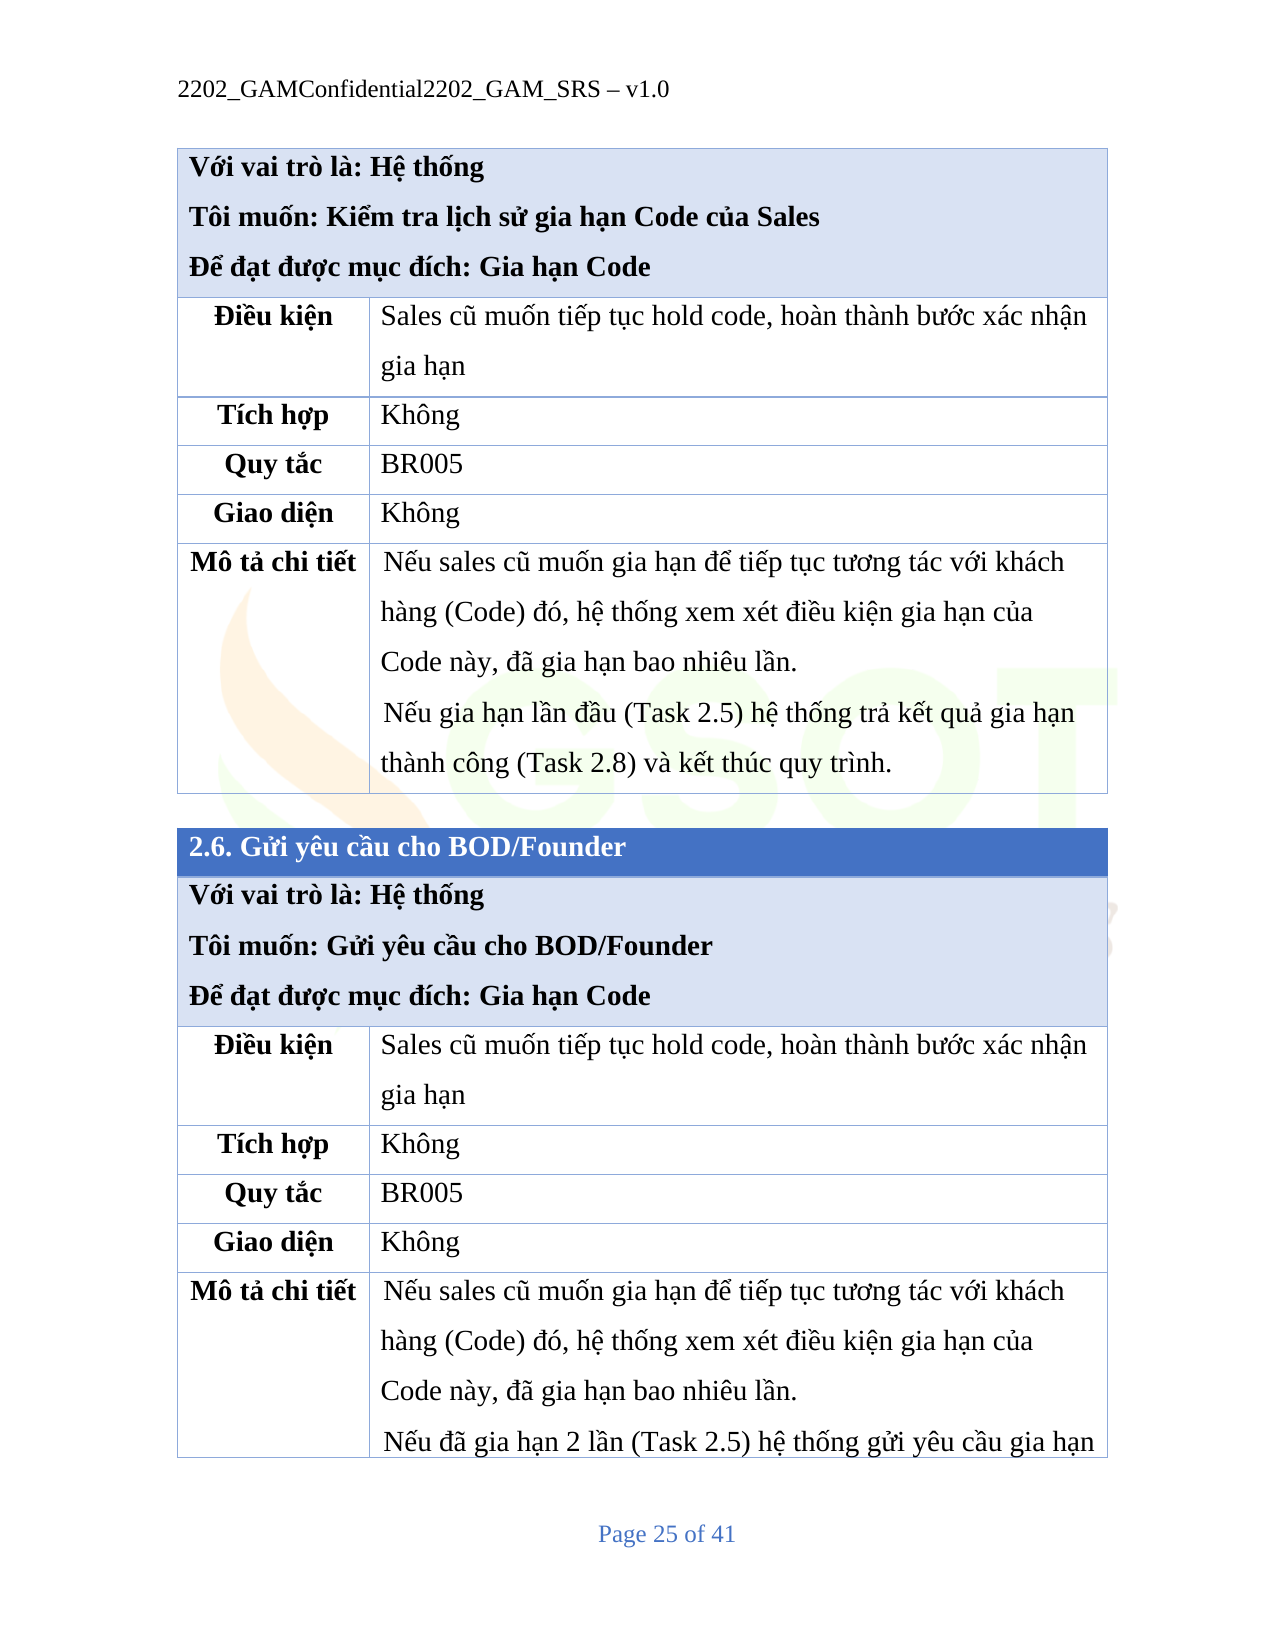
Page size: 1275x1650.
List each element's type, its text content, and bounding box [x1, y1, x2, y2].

table_cell Không [370, 1126, 1107, 1174]
table_cell Không [370, 1224, 1107, 1272]
table_cell Mô tả chi tiết [178, 544, 369, 793]
table_cell BR005 [370, 1175, 1107, 1223]
table_cell Điều kiện [178, 1027, 369, 1125]
table_cell BR005 [370, 446, 1107, 494]
table_cell Nếu sales cũ muốn gia hạn để tiếp tục tương tác với khách hàng (Code) đó, hệ thống xem xét điều kiện gia hạn của Code này, đã gia hạn bao nhiêu lần. Nếu gia hạn lần đầu (Task 2.5) hệ thống trả kết quả gia hạn thành công (Task 2.8) và kết thúc quy trình. [370, 544, 1107, 793]
table_header 2.6. Gửi yêu cầu cho BOD/Founder [178, 829, 1107, 876]
table_cell Điều kiện [178, 298, 369, 396]
table_cell Tích hợp [178, 398, 369, 445]
table_cell Mô tả chi tiết [178, 1273, 369, 1457]
table_cell Với vai trò là: Hệ thống Tôi muốn: Kiểm tra lịch sử gia hạn Code của Sales Để đạt được mục đích: Gia hạn Code [178, 149, 1107, 297]
table_cell Không [370, 495, 1107, 543]
table_cell Giao diện [178, 495, 369, 543]
table_cell Quy tắc [178, 446, 369, 494]
table_cell Không [370, 398, 1107, 445]
table_cell Tích hợp [178, 1126, 369, 1174]
table_cell Sales cũ muốn tiếp tục hold code, hoàn thành bước xác nhận gia hạn [370, 1027, 1107, 1125]
table_cell Giao diện [178, 1224, 369, 1272]
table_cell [370, 1273, 1107, 1457]
table_cell Với vai trò là: Hệ thống Tôi muốn: Gửi yêu cầu cho BOD/Founder Để đạt được mục đích: Gia hạn Code [178, 878, 1107, 1026]
table_cell Sales cũ muốn tiếp tục hold code, hoàn thành bước xác nhận gia hạn [370, 298, 1107, 396]
table_cell Quy tắc [178, 1175, 369, 1223]
